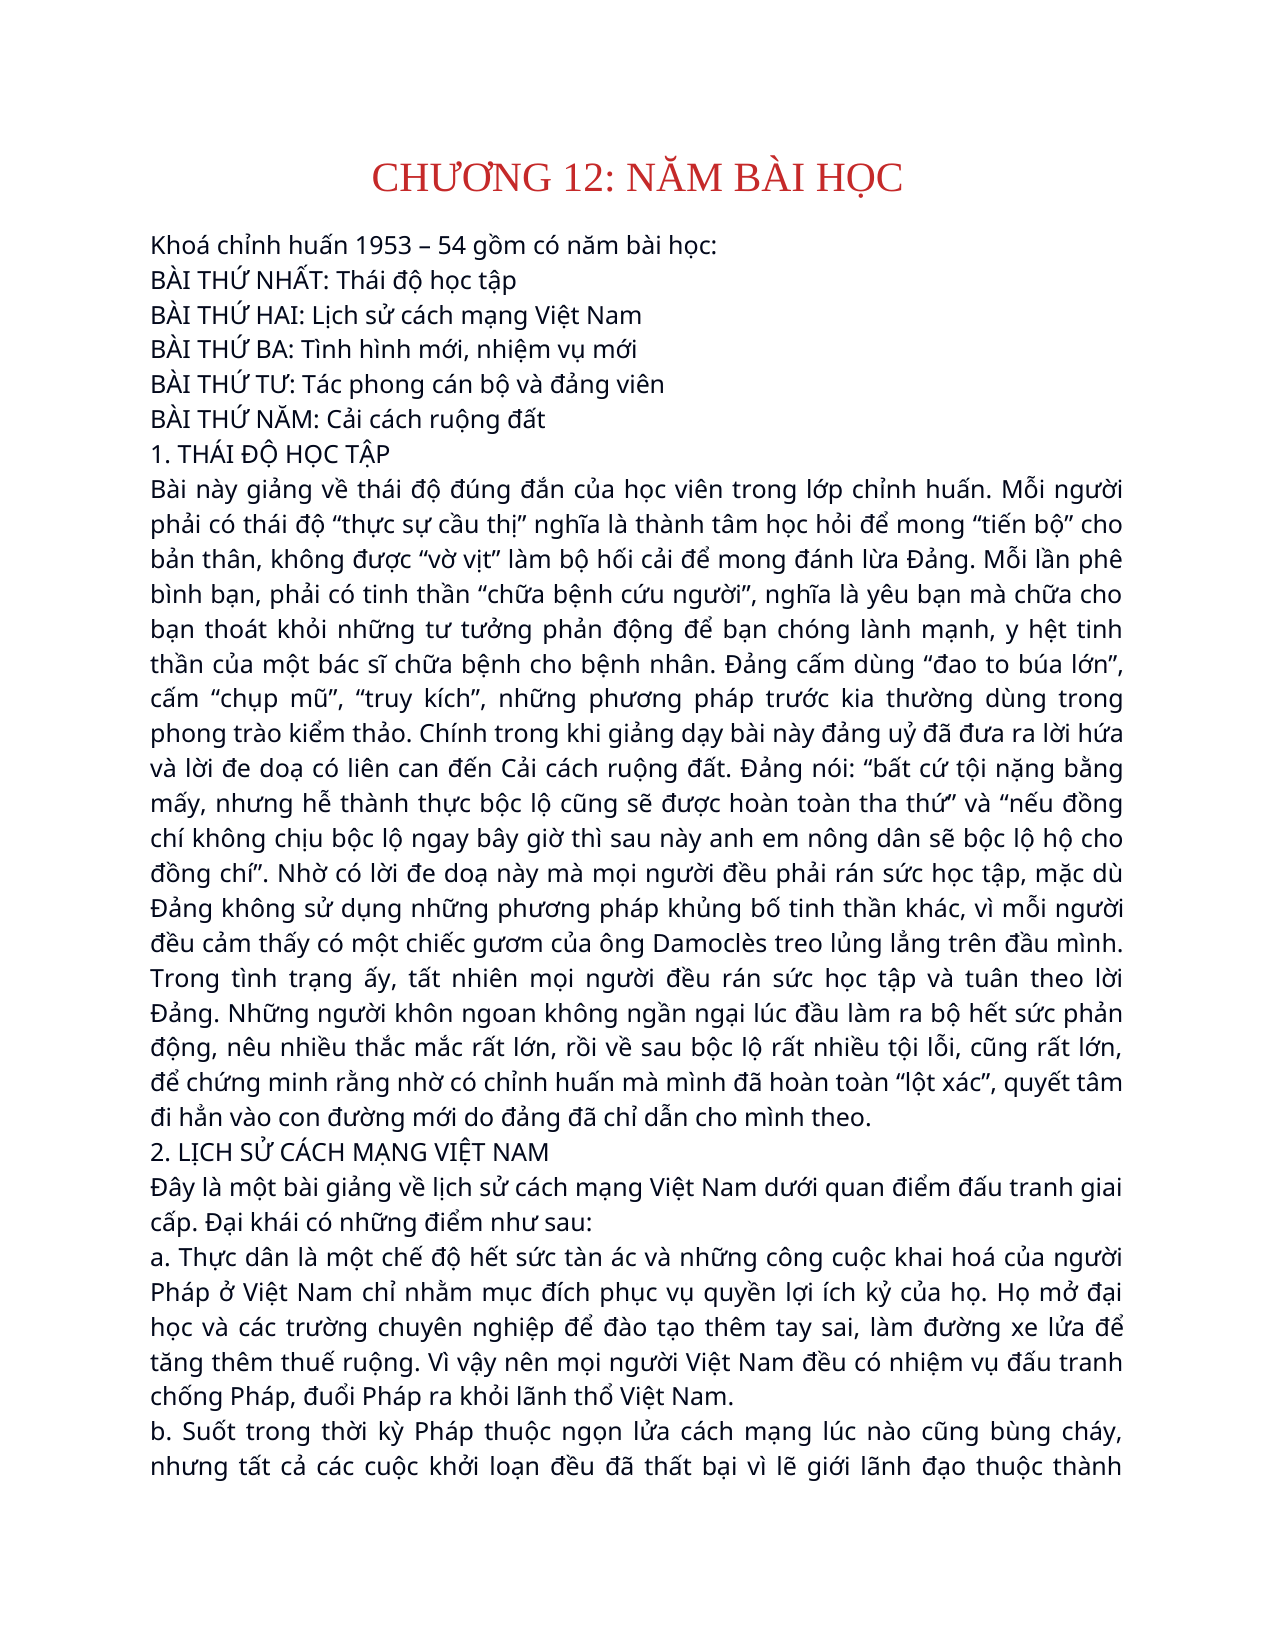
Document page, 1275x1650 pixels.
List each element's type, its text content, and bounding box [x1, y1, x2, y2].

text BÀI THỨ NĂM: Cải cách ruộng đất [150, 401, 1125, 436]
text BÀI THỨ HAI: Lịch sử cách mạng Việt Nam [150, 296, 1125, 331]
text Đây là một bài giảng về lịch sử cách mạng Việt Nam dưới quan điểm đấu tranh giai cấp. Đại khái có những điểm như sau: [150, 1169, 1125, 1239]
text a. Thực dân là một chế độ hết sức tàn ác và những công cuộc khai hoá của người Pháp ở Việt Nam chỉ nhằm mục đích phục vụ quyền lợi ích kỷ của họ. Họ mở đại học và các trường chuyên nghiệp để đào tạo thêm tay sai, làm đường xe lửa để tăng thêm thuế ruộng. Vì vậy nên mọi người Việt Nam đều có nhiệm vụ đấu tranh chống Pháp, đuổi Pháp ra khỏi lãnh thổ Việt Nam. [150, 1239, 1125, 1413]
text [150, 1413, 1125, 1483]
text Bài này giảng về thái độ đúng đắn của học viên trong lớp chỉnh huấn. Mỗi người phải có thái độ “thực sự cầu thị” nghĩa là thành tâm học hỏi để mong “tiến bộ” cho bản thân, không được “vờ vịt” làm bộ hối cải để mong đánh lừa Đảng. Mỗi lần phê bình bạn, phải có tinh thần “chữa bệnh cứu người”, nghĩa là yêu bạn mà chữa cho bạn thoát khỏi những tư tưởng phản động để bạn chóng lành mạnh, y hệt tinh thần của một bác sĩ chữa bệnh cho bệnh nhân. Đảng cấm dùng “đao to búa lớn”, cấm “chụp mũ”, “truy kích”, những phương pháp trước kia thường dùng trong phong trào kiểm thảo. Chính trong khi giảng dạy bài này đảng uỷ đã đưa ra lời hứa và lời đe doạ có liên can đến Cải cách ruộng đất. Đảng nói: “bất cứ tội nặng bằng mấy, nhưng hễ thành thực bộc lộ cũng sẽ được hoàn toàn tha thứ” và “nếu đồng chí không chịu bộc lộ ngay bây giờ thì sau này anh em nông dân sẽ bộc lộ hộ cho đồng chí”. Nhờ có lời đe doạ này mà mọi người đều phải rán sức học tập, mặc dù Đảng không sử dụng những phương pháp khủng bố tinh thần khác, vì mỗi người đều cảm thấy có một chiếc gươm của ông Damoclès treo lủng lẳng trên đầu mình. Trong tình trạng ấy, tất nhiên mọi người đều rán sức học tập và tuân theo lời Đảng. Những người khôn ngoan không ngần ngại lúc đầu làm ra bộ hết sức phản động, nêu nhiều thắc mắc rất lớn, rồi về sau bộc lộ rất nhiều tội lỗi, cũng rất lớn, để chứng minh rằng nhờ có chỉnh huấn mà mình đã hoàn toàn “lột xác”, quyết tâm đi hẳn vào con đường mới do đảng đã chỉ dẫn cho mình theo. [150, 471, 1125, 1134]
text BÀI THỨ BA: Tình hình mới, nhiệm vụ mới [150, 331, 1125, 366]
text hoá chỉnh huấn 1953 – 54 gồm có năm bài học: [150, 218, 1125, 262]
text 1. THÁI ĐỘ HỌC TẬP [150, 436, 1125, 471]
text 2. LỊCH SỬ CÁCH MẠNG VIỆT NAM [150, 1134, 1125, 1169]
text BÀI THỨ NHẤT: Thái độ học tập [150, 262, 1125, 296]
text BÀI THỨ TƯ: Tác phong cán bộ và đảng viên [150, 366, 1125, 401]
text Chương 12: Năm Bài Học [150, 150, 1125, 200]
